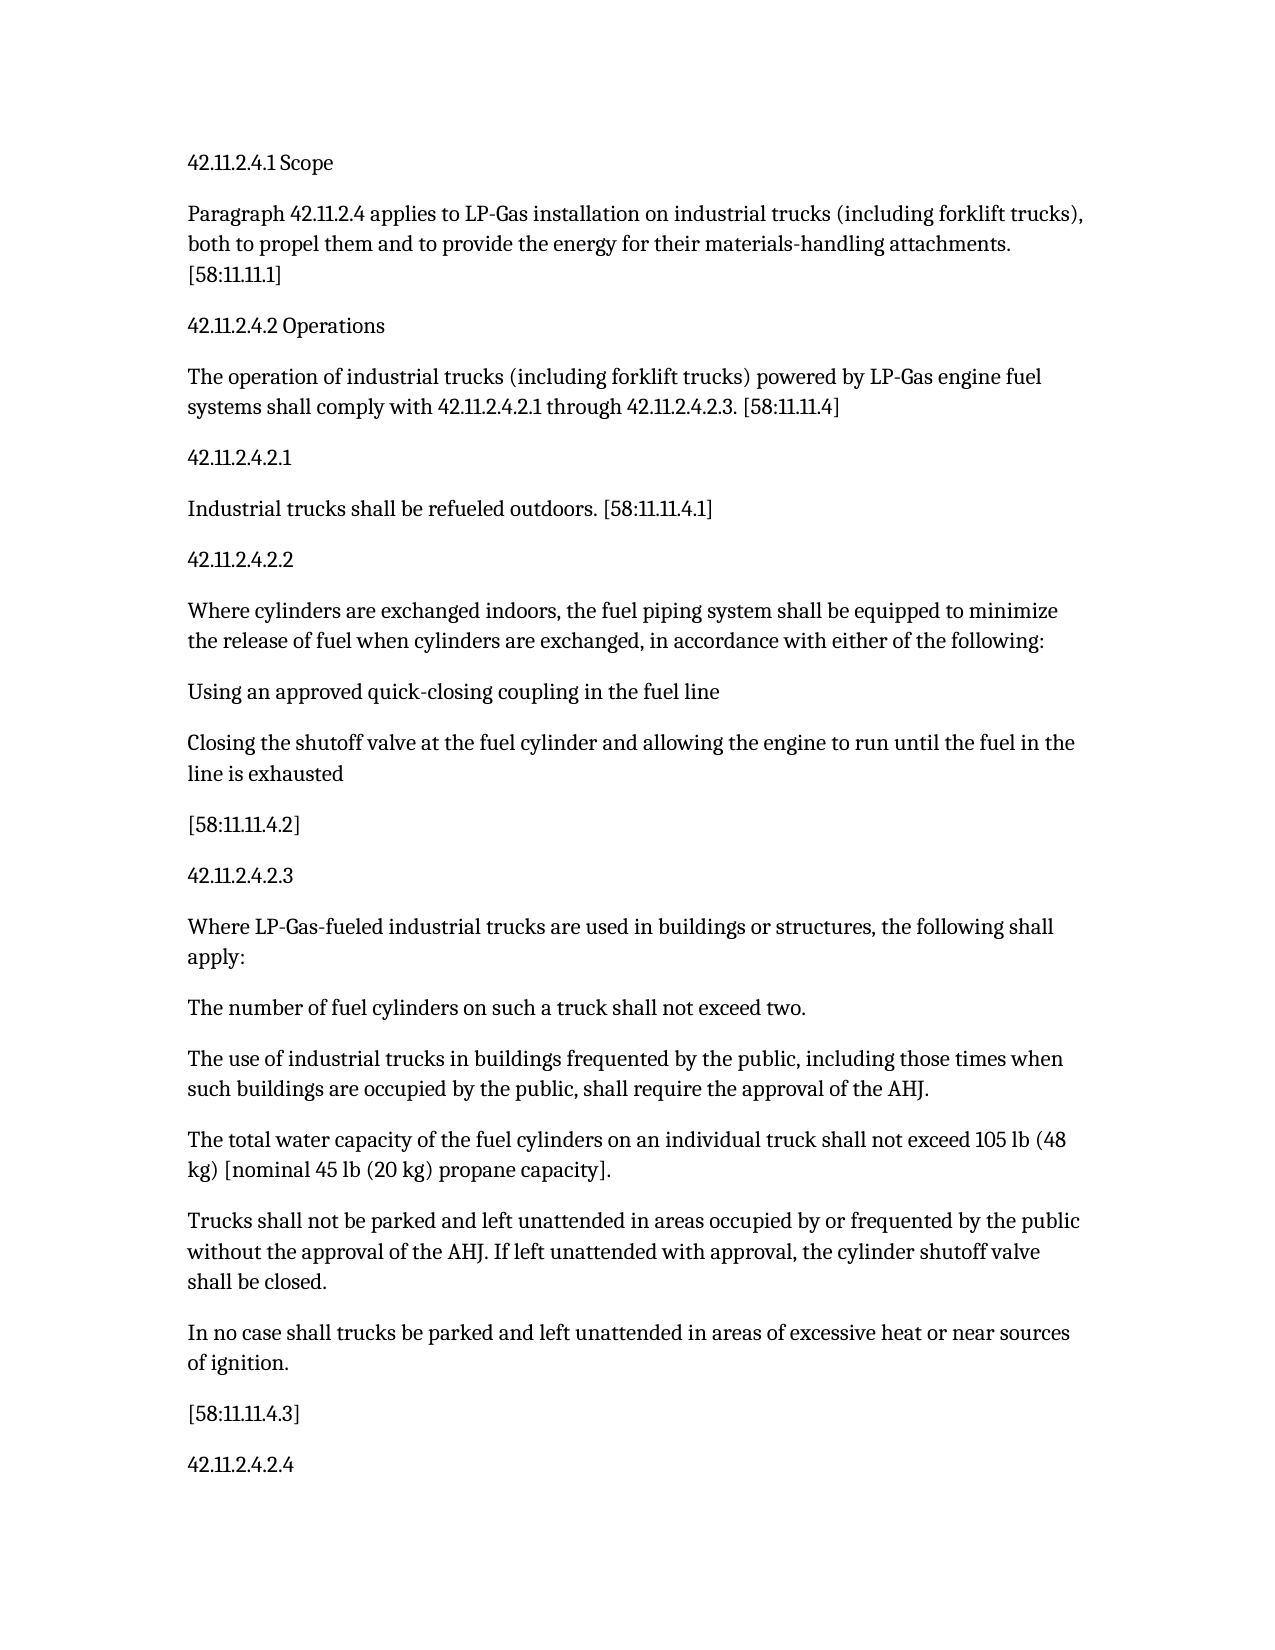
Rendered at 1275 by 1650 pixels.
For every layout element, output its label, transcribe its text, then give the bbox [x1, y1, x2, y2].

text Paragraph 42.11.2.4 applies to LP-Gas installation on industrial trucks (including forklift trucks), both to propel them and to provide the energy for their materials-handling attachments. [58:11.11.1] [187, 201, 1087, 288]
text Industrial trucks shall be refueled outdoors. [58:11.11.4.1] [187, 496, 1087, 522]
text 42.11.2.4.2.1 [187, 445, 1087, 471]
text Using an approved quick-closing coupling in the fuel line [187, 679, 1087, 706]
text The use of industrial trucks in buildings frequented by the public, including those times when such buildings are occupied by the public, shall require the approval of the AHJ. [187, 1046, 1087, 1102]
text 42.11.2.4.2.3 [187, 862, 1087, 889]
text 42.11.2.4.1 Scope [187, 150, 1087, 176]
text The total water capacity of the fuel cylinders on an individual truck shall not exceed 105 lb (48 kg) [nominal 45 lb (20 kg) propane capacity]. [187, 1127, 1087, 1184]
text 42.11.2.4.2 Operations [187, 312, 1087, 339]
text Closing the shutoff valve at the fuel cylinder and allowing the engine to run until the fuel in the line is exhausted [187, 730, 1087, 787]
text The number of fuel cylinders on such a truck shall not exceed two. [187, 995, 1087, 1021]
text [58:11.11.4.2] [187, 811, 1087, 838]
text In no case shall trucks be parked and left unattended in areas of excessive heat or near sources of ignition. [187, 1320, 1087, 1376]
text 42.11.2.4.2.2 [187, 547, 1087, 573]
text 42.11.2.4.2.4 [187, 1452, 1087, 1478]
text [58:11.11.4.3] [187, 1401, 1087, 1427]
text Where cylinders are exchanged indoors, the fuel piping system shall be equipped to minimize the release of fuel when cylinders are exchanged, in accordance with either of the following: [187, 598, 1087, 654]
text Trucks shall not be parked and left unattended in areas occupied by or frequented by the public without the approval of the AHJ. If left unattended with approval, the cylinder shutoff valve shall be closed. [187, 1208, 1087, 1295]
text The operation of industrial trucks (including forklift trucks) powered by LP-Gas engine fuel systems shall comply with 42.11.2.4.2.1 through 42.11.2.4.2.3. [58:11.11.4] [187, 363, 1087, 420]
text Where LP-Gas-fueled industrial trucks are used in buildings or structures, the following shall apply: [187, 913, 1087, 970]
